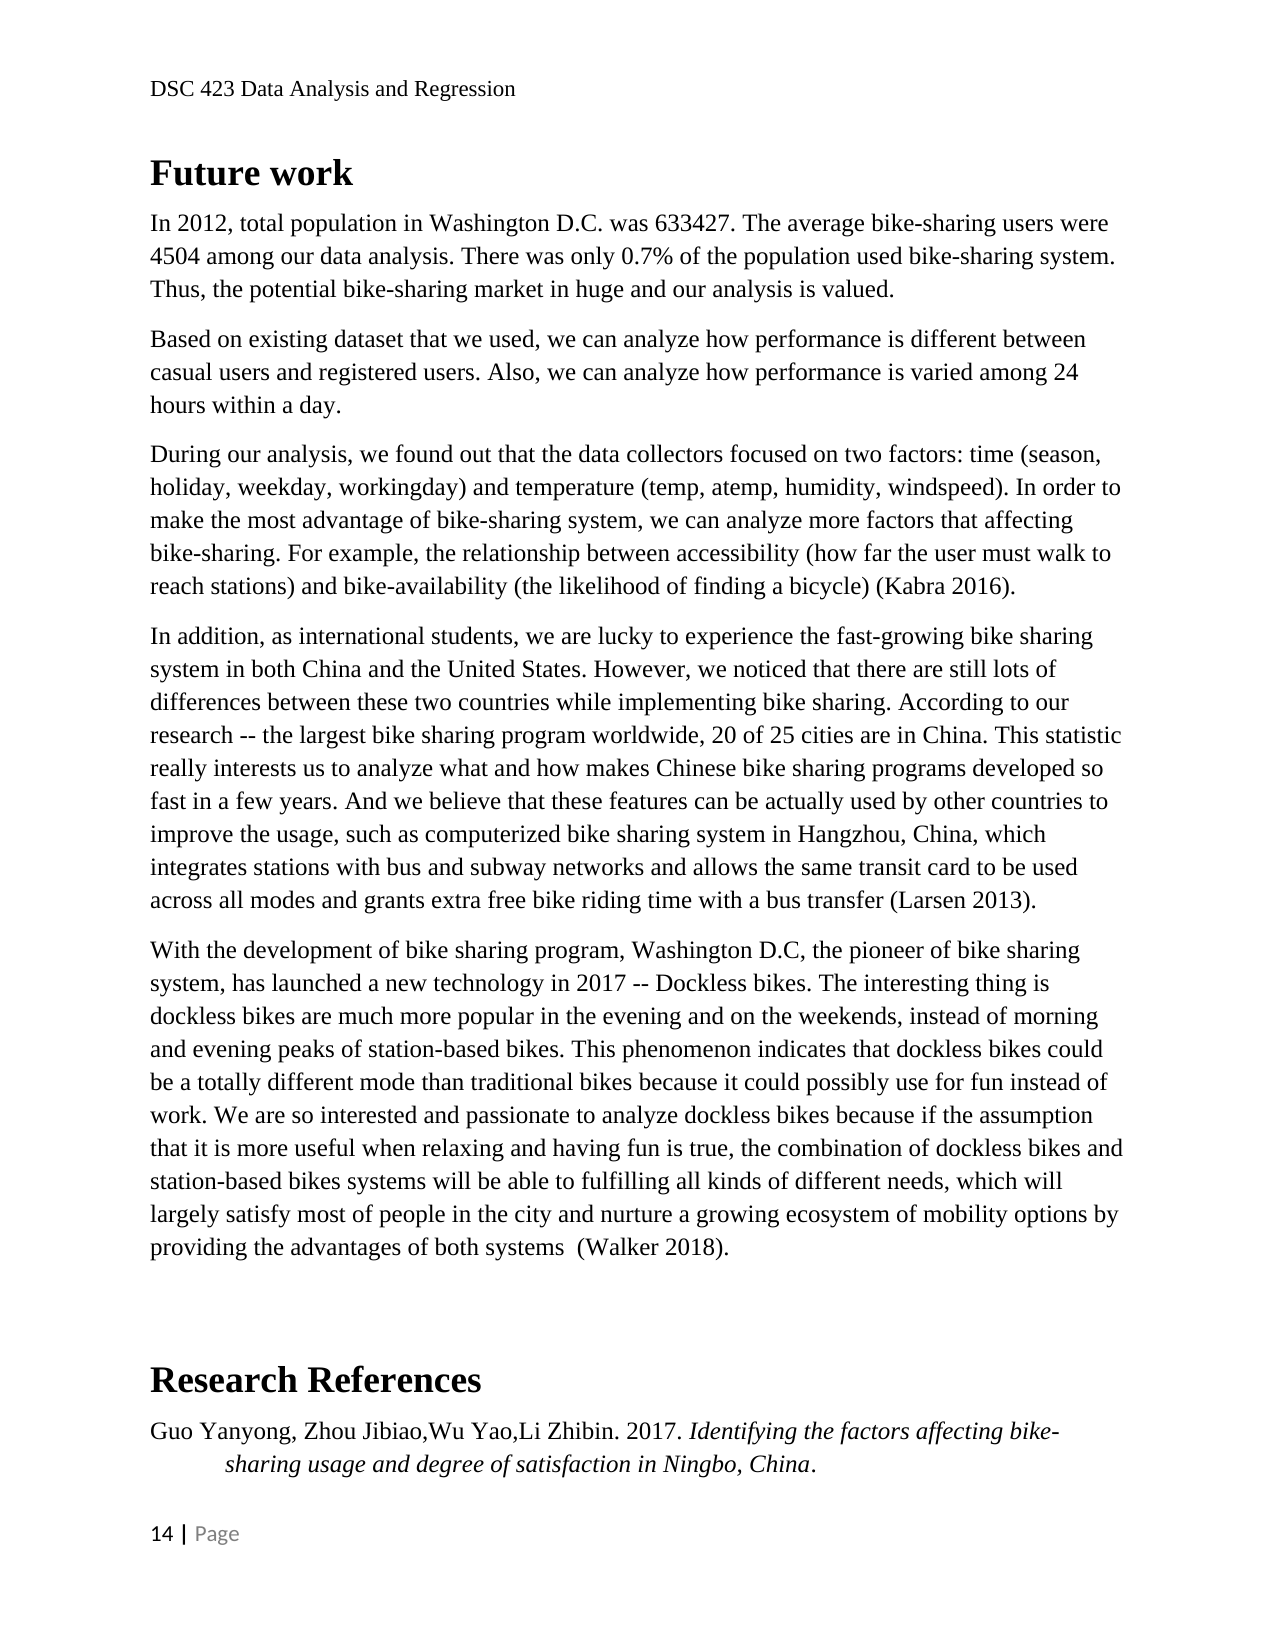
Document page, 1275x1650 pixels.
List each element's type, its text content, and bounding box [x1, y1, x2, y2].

text With the development of bike sharing program, Washington D.C, the pioneer of bike sharing system, has launched a new technology in 2017 -- Dockless bikes. The interesting thing is dockless bikes are much more popular in the evening and on the weekends, instead of morning and evening peaks of station-based bikes. This phenomenon indicates that dockless bikes could be a totally different mode than traditional bikes because it could possibly use for fun instead of work. We are so interested and passionate to analyze dockless bikes because if the assumption that it is more useful when relaxing and having fun is true, the combination of dockless bikes and station-based bikes systems will be able to fulfilling all kinds of different needs, which will largely satisfy most of people in the city and nurture a growing ecosystem of mobility options by providing the advantages of both systems (Walker 2018). [150, 935, 1125, 1261]
text Based on existing dataset that we used, we can analyze how performance is different between casual users and registered users. Also, we can analyze how performance is varied among 24 hours within a day. [150, 324, 1125, 418]
text In addition, as international students, we are lucky to experience the fast-growing bike sharing system in both China and the United States. However, we noticed that there are still lots of differences between these two countries while implementing bike sharing. According to our research -- the largest bike sharing program worldwide, 20 of 25 cities are in China. This statistic really interests us to analyze what and how makes Chinese bike sharing programs developed so fast in a few years. And we believe that these features can be actually used by other countries to improve the usage, such as computerized bike sharing system in Hangzhou, China, which integrates stations with bus and subway networks and allows the same transit card to be used across all modes and grants extra free bike riding time with a bus transfer (Larsen 2013). [150, 621, 1125, 914]
text Future work [150, 150, 1125, 193]
text During our analysis, we found out that the data collectors focused on two factors: time (season, holiday, weekday, workingday) and temperature (temp, atemp, humidity, windspeed). In order to make the most advantage of bike-sharing system, we can analyze more factors that affecting bike-sharing. For example, the relationship between accessibility (how far the user must walk to reach stations) and bike-availability (the likelihood of finding a bicycle) (Kabra 2016). [150, 439, 1125, 600]
text In 2012, total population in Washington D.C. was 633427. The average bike-sharing users were 4504 among our data analysis. There was only 0.7% of the population used bike-sharing system. Thus, the potential bike-sharing market in huge and our analysis is valued. [150, 208, 1125, 303]
text Research References [150, 1358, 1125, 1401]
text Guo Yanyong, Zhou Jibiao,Wu Yao,Li Zhibin. 2017. Identifying the factors affecting bike-sharing usage and degree of satisfaction in Ningbo, China. [150, 1416, 1125, 1478]
